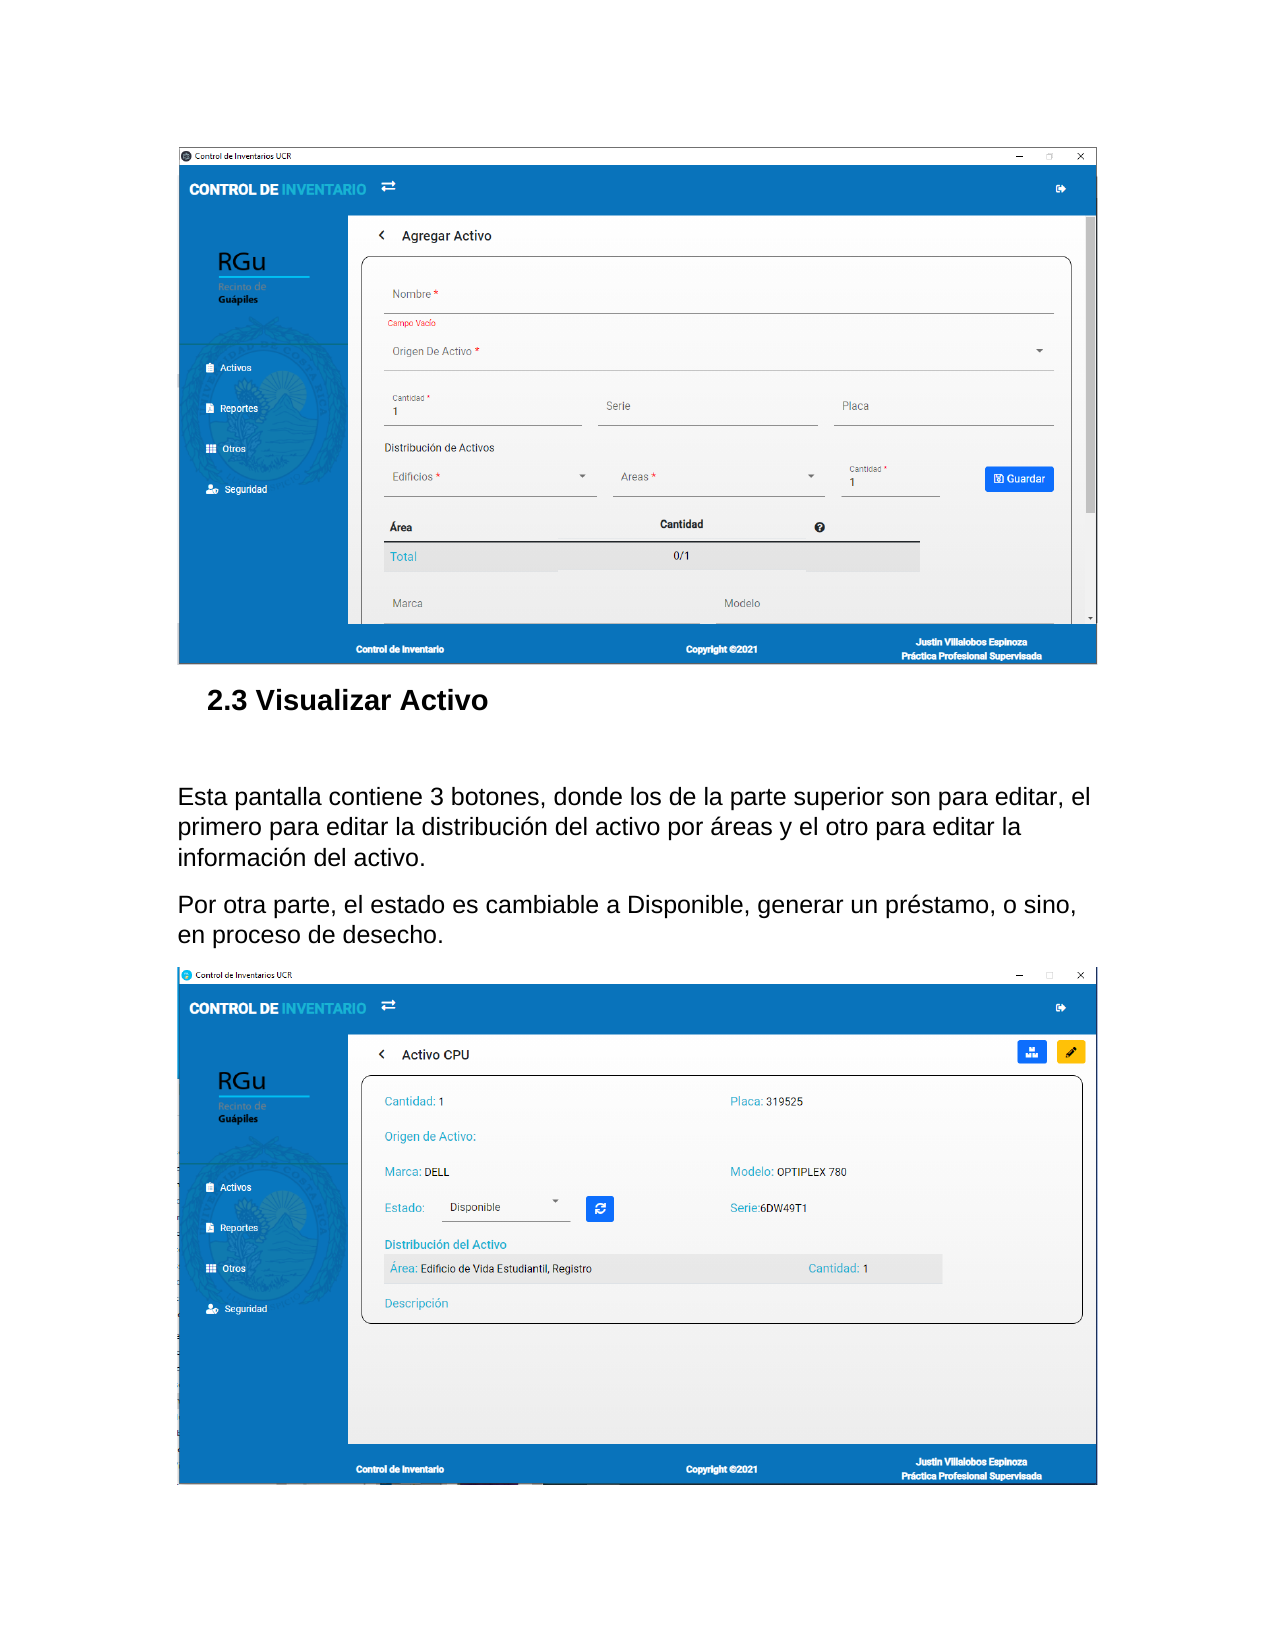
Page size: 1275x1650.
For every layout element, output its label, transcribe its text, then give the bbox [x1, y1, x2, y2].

text Esta pantalla contiene 3 botones, donde los de la parte superior son para editar, el primero para editar la distribución del activo por áreas y el otro para editar la información del activo. [177, 782, 1098, 871]
picture [177, 967, 1098, 1485]
subtitle 2.3 Visualizar Activo [207, 683, 1098, 717]
text Por otra parte, el estado es cambiable a Disponible, generar un préstamo, o sino, en proceso de desecho. [177, 889, 1098, 949]
picture [177, 147, 1098, 665]
